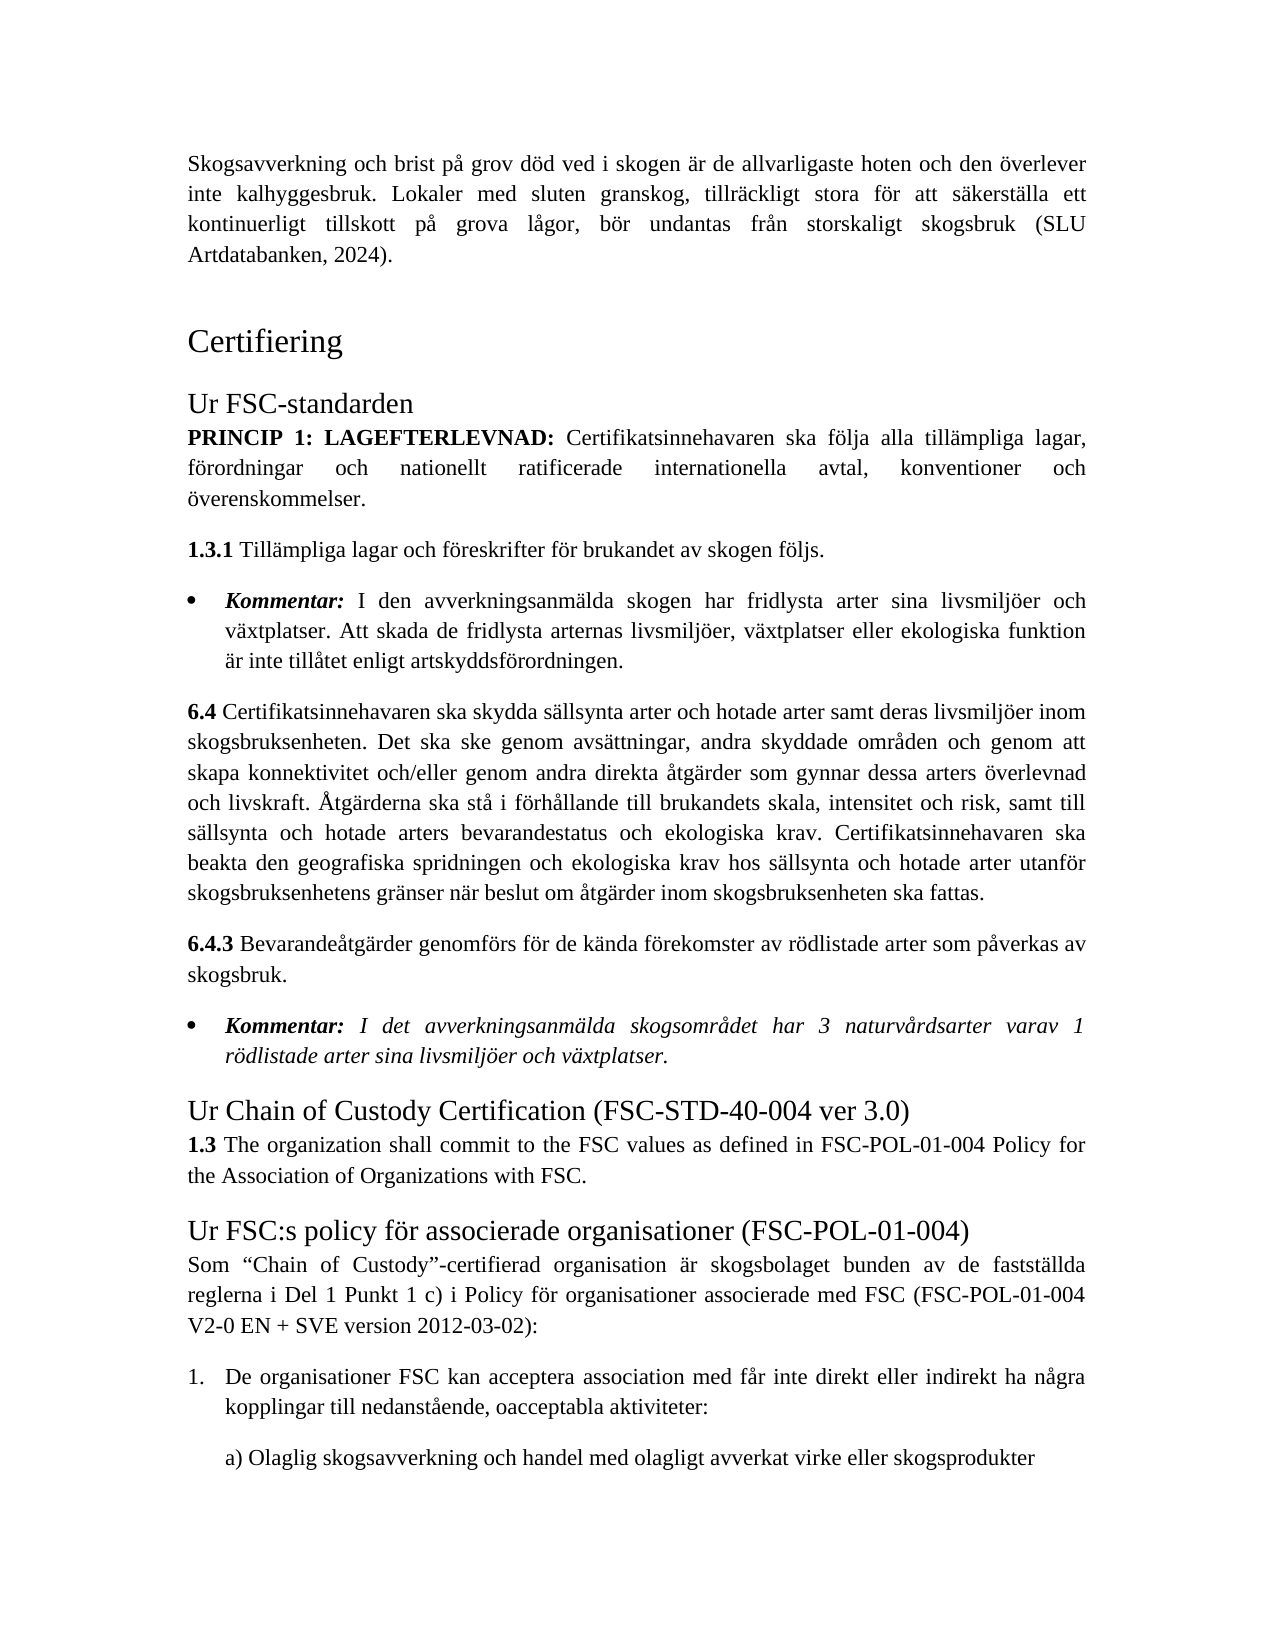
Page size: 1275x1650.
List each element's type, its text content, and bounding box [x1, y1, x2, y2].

text 1.3 The organization shall commit to the FSC values as defined in FSC-POL-01-004 Policy for the Association of Organizations with FSC. [187, 1132, 1087, 1188]
subtitle Ur FSC:s policy för associerade organisationer (FSC-POL-01-004) [187, 1213, 1087, 1246]
text 6.4 Certifikatsinnehavaren ska skydda sällsynta arter och hotade arter samt deras livsmiljöer inom skogsbruksenheten. Det ska ske genom avsättningar, andra skyddade områden och genom att skapa konnektivitet och/eller genom andra direkta åtgärder som gynnar dessa arters överlevnad och livskraft. Åtgärderna ska stå i förhållande till brukandets skala, intensitet och risk, samt till sällsynta och hotade arters bevarandestatus och ekologiska krav. Certifikatsinnehavaren ska beakta den geografiska spridningen och ekologiska krav hos sällsynta och hotade arter utanför skogsbruksenhetens gränser när beslut om åtgärder inom skogsbruksenheten ska fattas. [187, 698, 1087, 906]
text 6.4.3 Bevarandeåtgärder genomförs för de kända förekomster av rödlistade arter som påverkas av skogsbruk. [187, 931, 1087, 987]
subtitle Certifiering [187, 321, 1087, 359]
subtitle Ur Chain of Custody Certification (FSC-STD-40-004 ver 3.0) [187, 1093, 1087, 1127]
subtitle Ur FSC-standarden [187, 386, 1087, 419]
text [187, 150, 1087, 267]
text 1.3.1 Tillämpliga lagar och föreskrifter för brukandet av skogen följs. [187, 536, 1087, 562]
text a) Olaglig skogsavverkning och handel med olagligt avverkat virke eller skogsprodukter [225, 1444, 1087, 1470]
list Kommentar: I den avverkningsanmälda skogen har fridlysta arter sina livsmiljöer och växtplatser. Att skada de fridlysta arternas livsmiljöer, växtplatser eller ekologiska funktion är inte tillåtet enligt artskyddsförordningen. [187, 587, 1087, 673]
text Som “Chain of Custody”-certifierad organisation är skogsbolaget bunden av de fastställda reglerna i Del 1 Punkt 1 c) i Policy för organisationer associerade med FSC (FSC-POL-01-004 V2-0 EN + SVE version 2012-03-02): [187, 1251, 1087, 1338]
text PRINCIP 1: LAGEFTERLEVNAD: Certifikatsinnehavaren ska följa alla tillämpliga lagar, förordningar och nationellt ratificerade internationella avtal, konventioner och överenskommelser. [187, 424, 1087, 511]
list De organisationer FSC kan acceptera association med får inte direkt eller indirekt ha några kopplingar till nedanstående, oacceptabla aktiviteter: [187, 1363, 1087, 1419]
list Kommentar: I det avverkningsanmälda skogsområdet har 3 naturvårdsarter varav 1 rödlistade arter sina livsmiljöer och växtplatser. [187, 1012, 1087, 1068]
